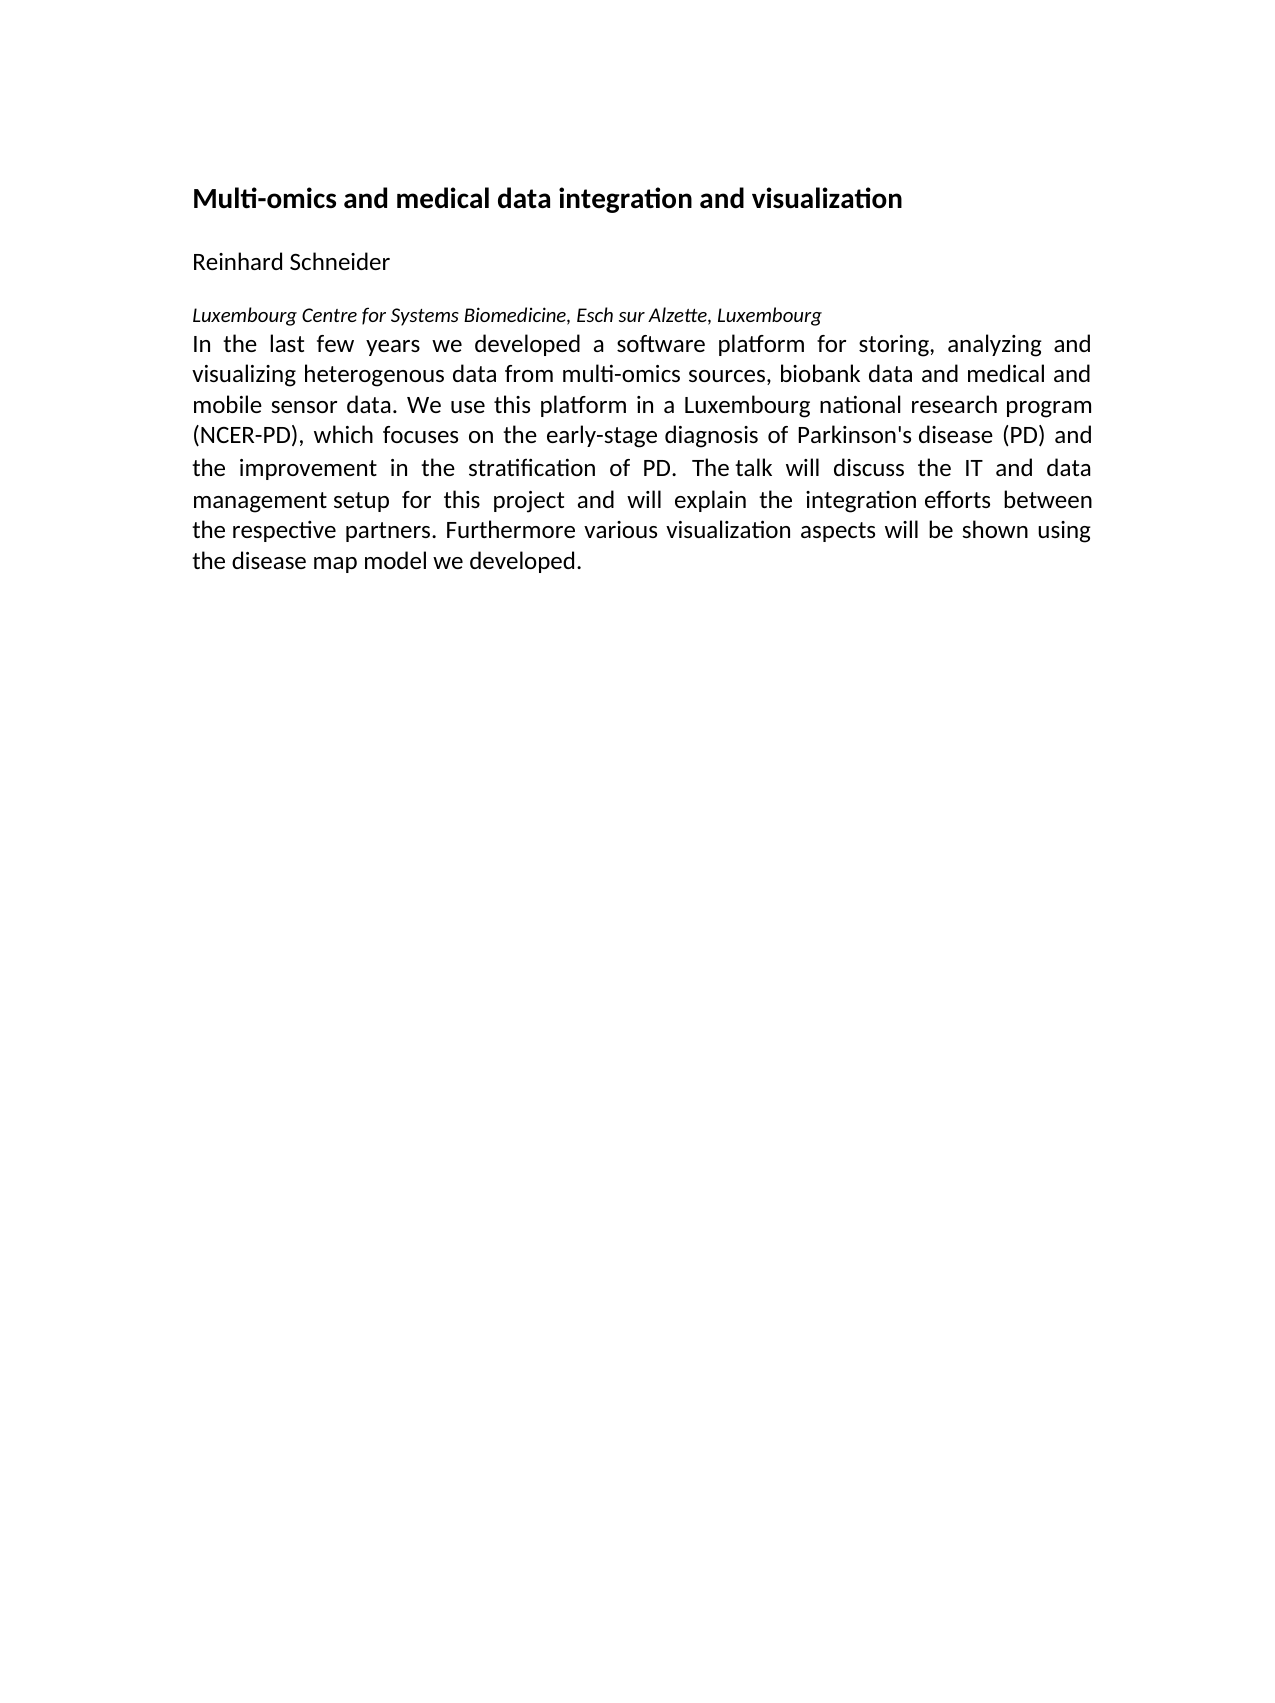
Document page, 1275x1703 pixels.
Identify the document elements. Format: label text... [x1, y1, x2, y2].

text Reinhard Schneider [192, 246, 1093, 277]
text Multi-omics and medical data integration and visualization [192, 180, 1093, 216]
text Luxembourg Centre for Systems Biomedicine, Esch sur Alzette, Luxembourg [192, 302, 1093, 328]
text In the last few years we developed a software platform for storing, analyzing and visualizing heterogenous data from multi-omics sources, biobank data and medical and mobile sensor data. We use this platform in a Luxembourg national research program (NCER-PD), which focuses on the early-stage diagnosis of Parkinson's disease (PD) and the improvement in the stratification of PD. The talk will discuss the IT and data management setup for this project and will explain the integration efforts between the respective partners. Furthermore various visualization aspects will be shown using the disease map model we developed. [192, 328, 1093, 575]
